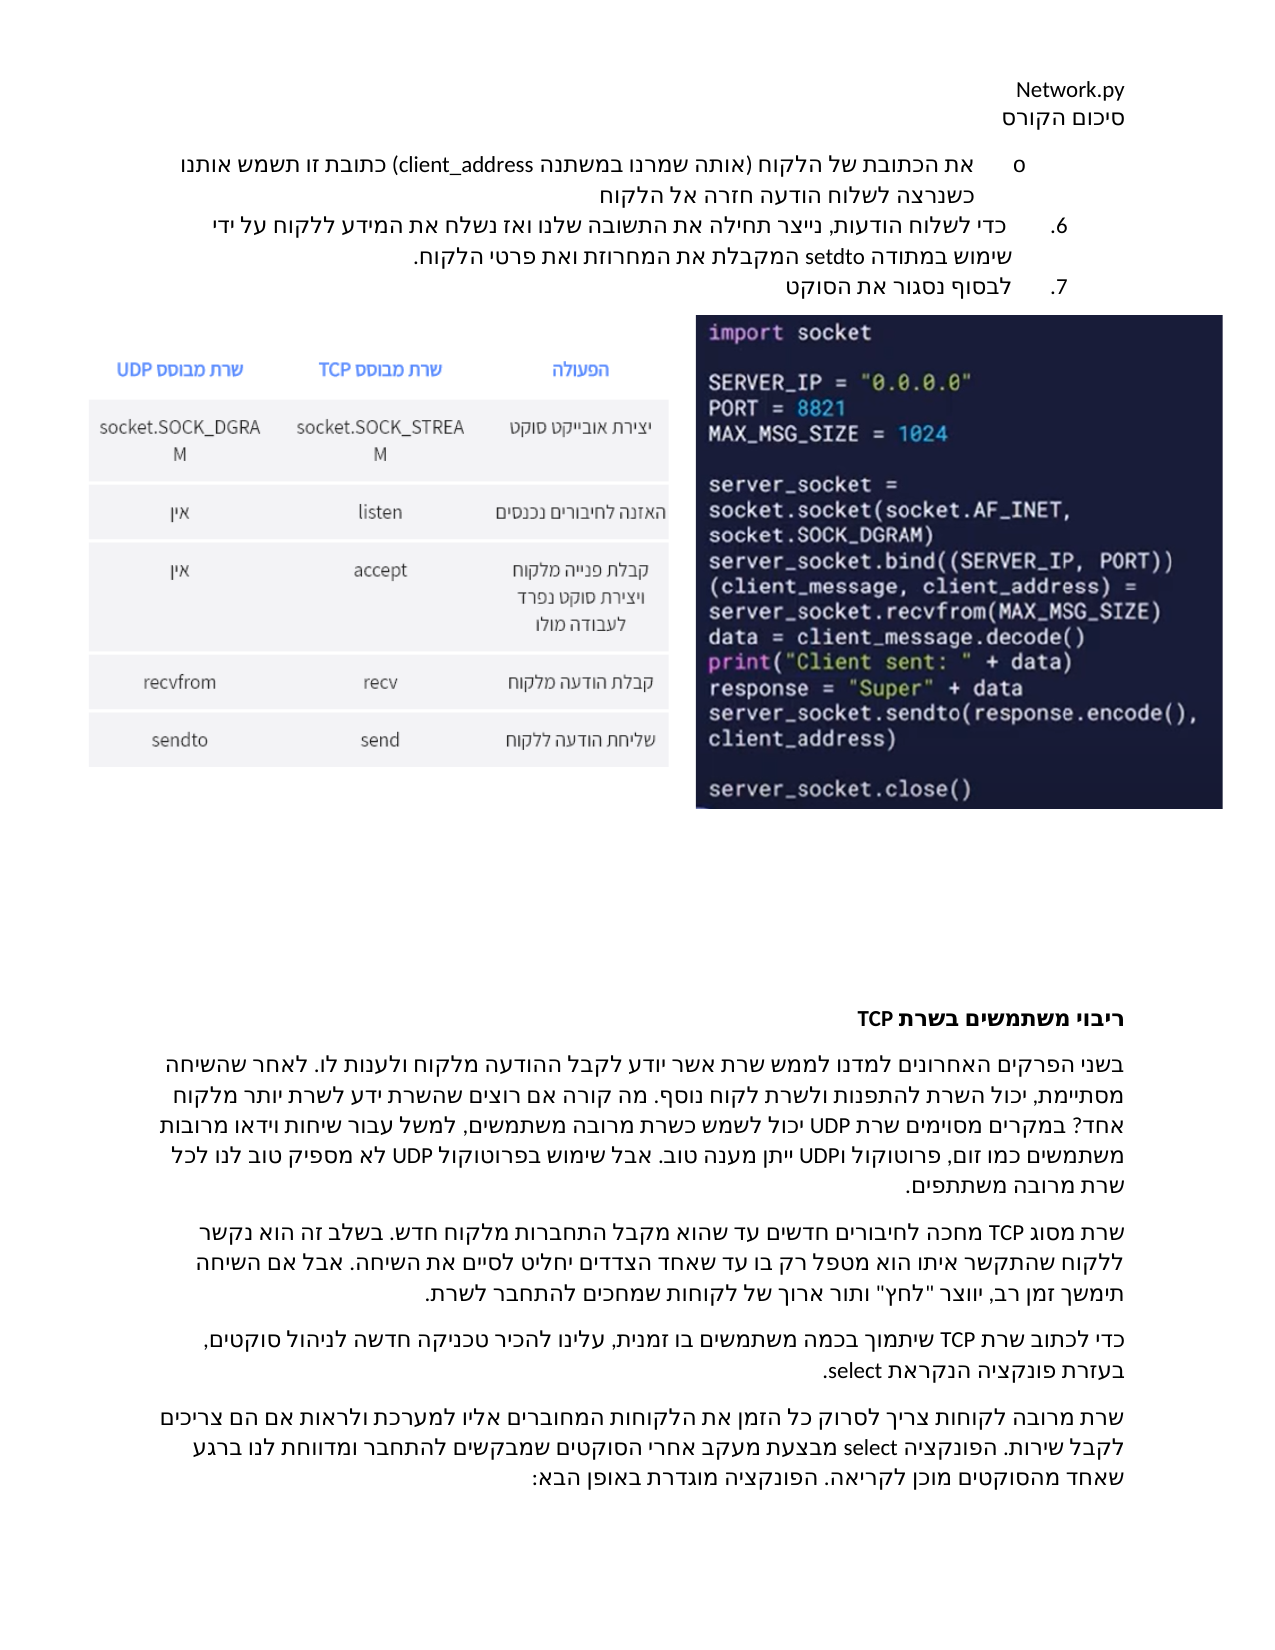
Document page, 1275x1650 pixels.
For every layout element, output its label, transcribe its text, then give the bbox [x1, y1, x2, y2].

text שרת מרובה לקוחות צריך לסרוק כל הזמן את הלקוחות המחוברים אליו למערכת ולראות אם הם צריכים לקבל שירות. הפונקציה select מבצעת מעקב אחרי הסוקטים שמבקשים להתחבר ומדווחת לנו ברגע שאחד מהסוקטים מוכן לקריאה. הפונקציה מוגדרת באופן הבא: [150, 1403, 1125, 1491]
text שרת מסוג TCP מחכה לחיבורים חדשים עד שהוא מקבל התחברות מלקוח חדש. בשלב זה הוא נקשר ללקוח שהתקשר איתו הוא מטפל רק בו עד שאחד הצדדים יחליט לסיים את השיחה. אבל אם השיחה תימשך זמן רב, יווצר "לחץ" ותור ארוך של לקוחות שמחכים להתחבר לשרת. [150, 1218, 1125, 1307]
picture [88, 342, 669, 767]
picture [695, 315, 1223, 809]
text כדי לכתוב שרת TCP שיתמוך בכמה משתמשים בו זמנית, עלינו להכיר טכניקה חדשה לניהול סוקטים, בעזרת פונקציה הנקראת select. [150, 1326, 1125, 1384]
list את הכתובת של הלקוח (אותה שמרנו במשתנה client_address) כתובת זו תשמש אותנו כשנרצה לשלוח הודעה חזרה אל הלקוח [150, 150, 1012, 209]
list לבסוף נסגור את הסוקט [150, 272, 1050, 300]
text ריבוי משתמשים בשרת TCP [150, 1004, 1125, 1032]
text בשני הפרקים האחרונים למדנו לממש שרת אשר יודע לקבל ההודעה מלקוח ולענות לו. לאחר שהשיחה מסתיימת, יכול השרת להתפנות ולשרת לקוח נוסף. מה קורה אם רוצים שהשרת ידע לשרת יותר מלקוח אחד? במקרים מסוימים שרת UDP יכול לשמש כשרת מרובה משתמשים, למשל עבור שיחות וידאו מרובות משתמשים כמו זום, פרוטוקול וUDP ייתן מענה טוב. אבל שימוש בפרוטוקול UDP לא מספיק טוב לנו לכל שרת מרובה משתתפים. [150, 1051, 1125, 1199]
list כדי לשלוח הודעות, נייצר תחילה את התשובה שלנו ואז נשלח את המידע ללקוח על ידי שימוש במתודה setdto המקבלת את המחרוזת ואת פרטי הלקוח. [150, 212, 1050, 270]
